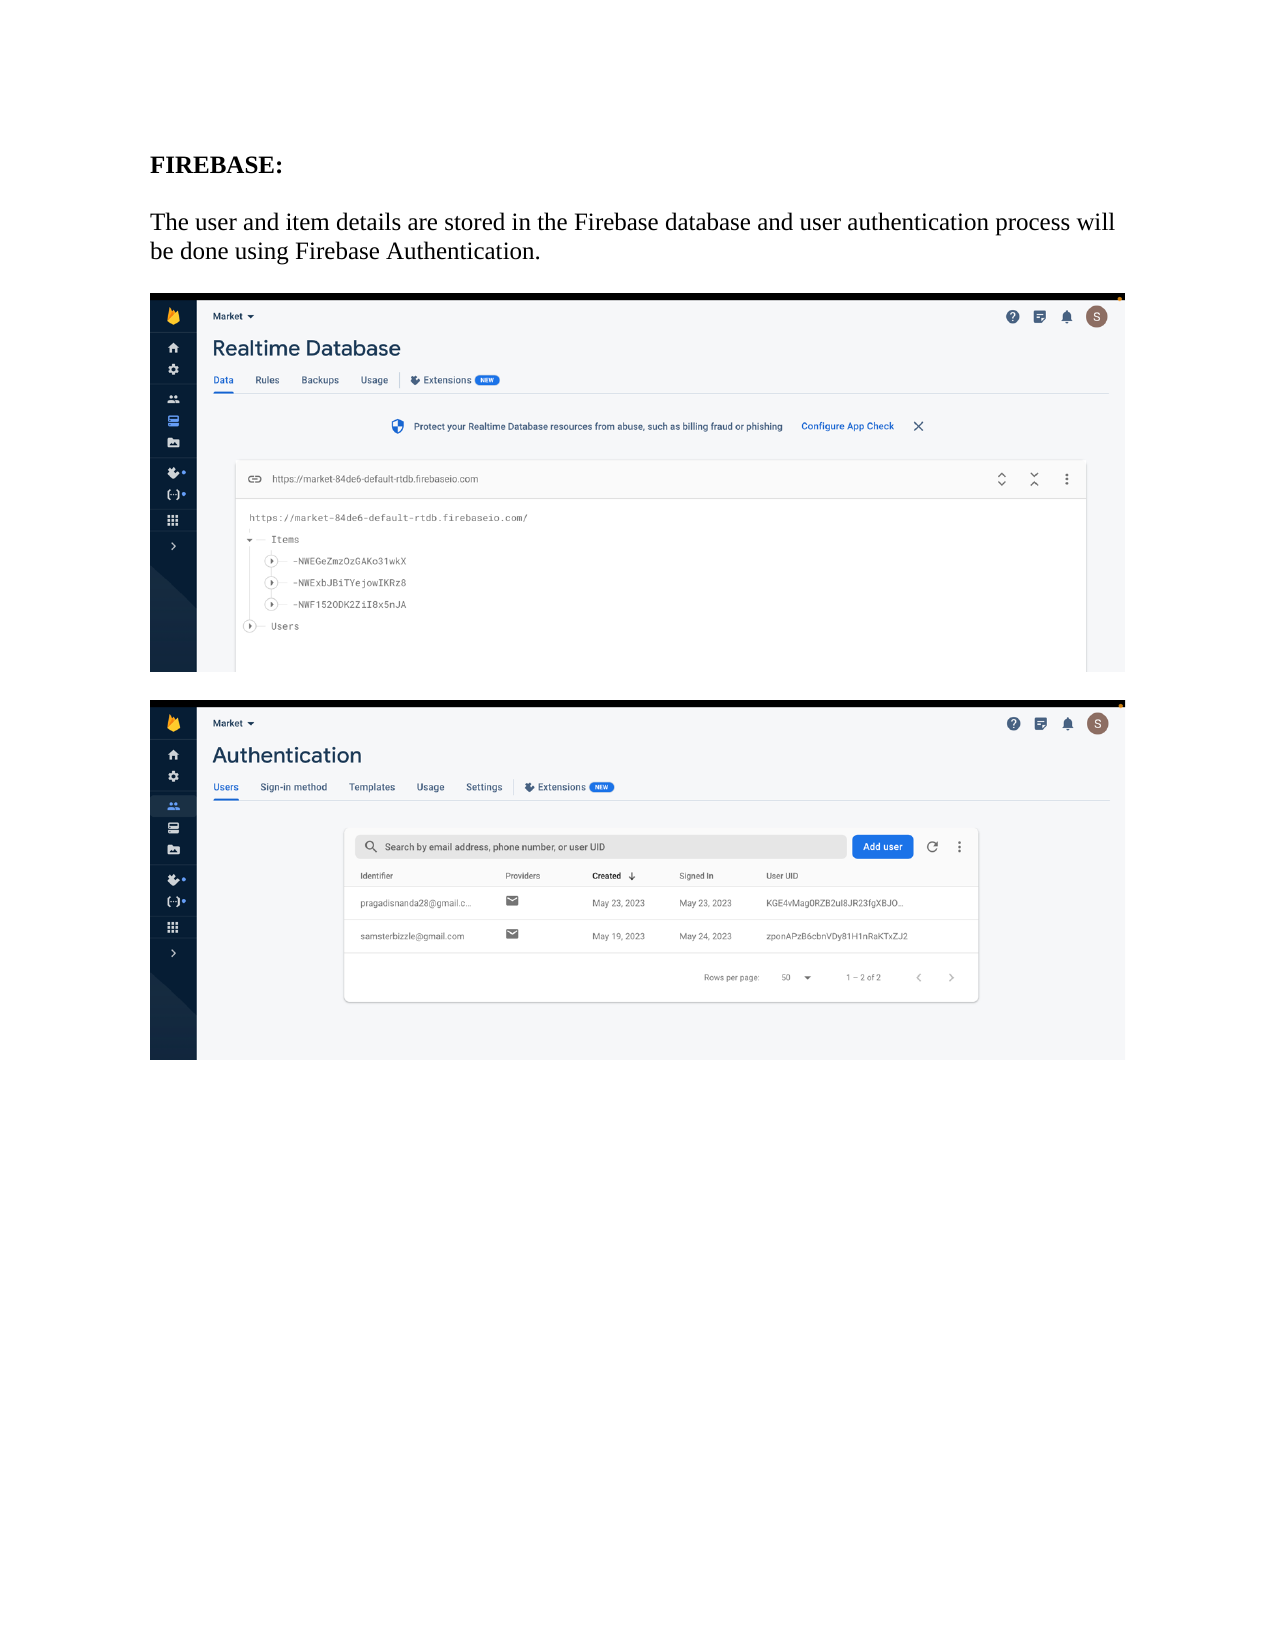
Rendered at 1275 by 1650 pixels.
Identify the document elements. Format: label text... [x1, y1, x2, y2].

text FIREBASE: [150, 150, 1125, 179]
picture [150, 700, 1125, 1060]
picture [150, 293, 1125, 672]
text The user and item details are stored in the Firebase database and user authentication process will be done using Firebase Authentication. [150, 207, 1125, 265]
